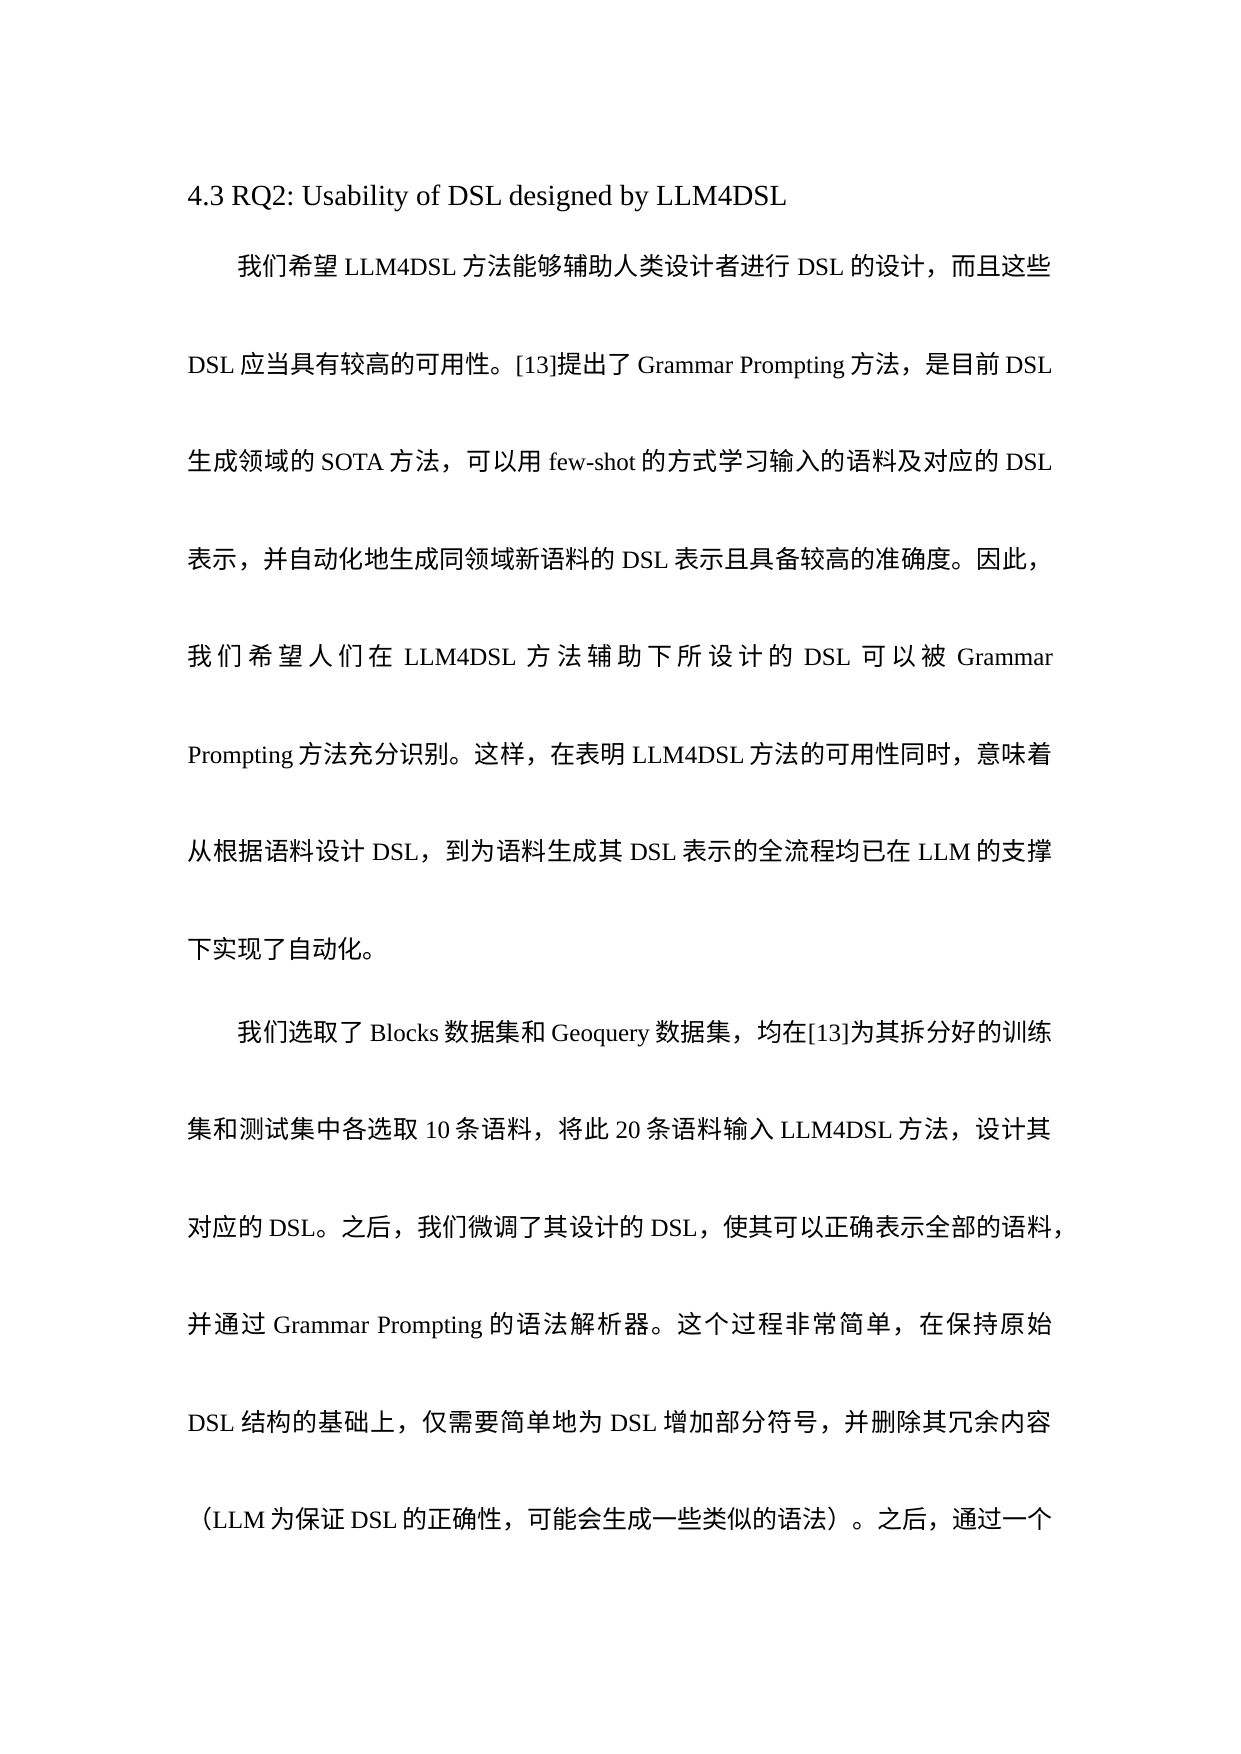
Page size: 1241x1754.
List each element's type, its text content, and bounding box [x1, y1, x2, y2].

subtitle RQ2: Usability of DSL designed by LLM4DSL [187, 162, 1053, 227]
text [187, 998, 1053, 1550]
text 我们希望LLM4DSL方法能够辅助人类设计者进行DSL的设计，而且这些DSL应当具有较高的可用性。[13]提出了Grammar Prompting方法，是目前DSL生成领域的SOTA方法，可以用few-shot的方式学习输入的语料及对应的DSL表示，并自动化地生成同领域新语料的DSL表示且具备较高的准确度。因此，我们希望人们在LLM4DSL方法辅助下所设计的DSL可以被Grammar Prompting方法充分识别。这样，在表明LLM4DSL方法的可用性同时，意味着从根据语料设计DSL，到为语料生成其DSL表示的全流程均已在LLM的支撑下实现了自动化。 [187, 232, 1053, 980]
